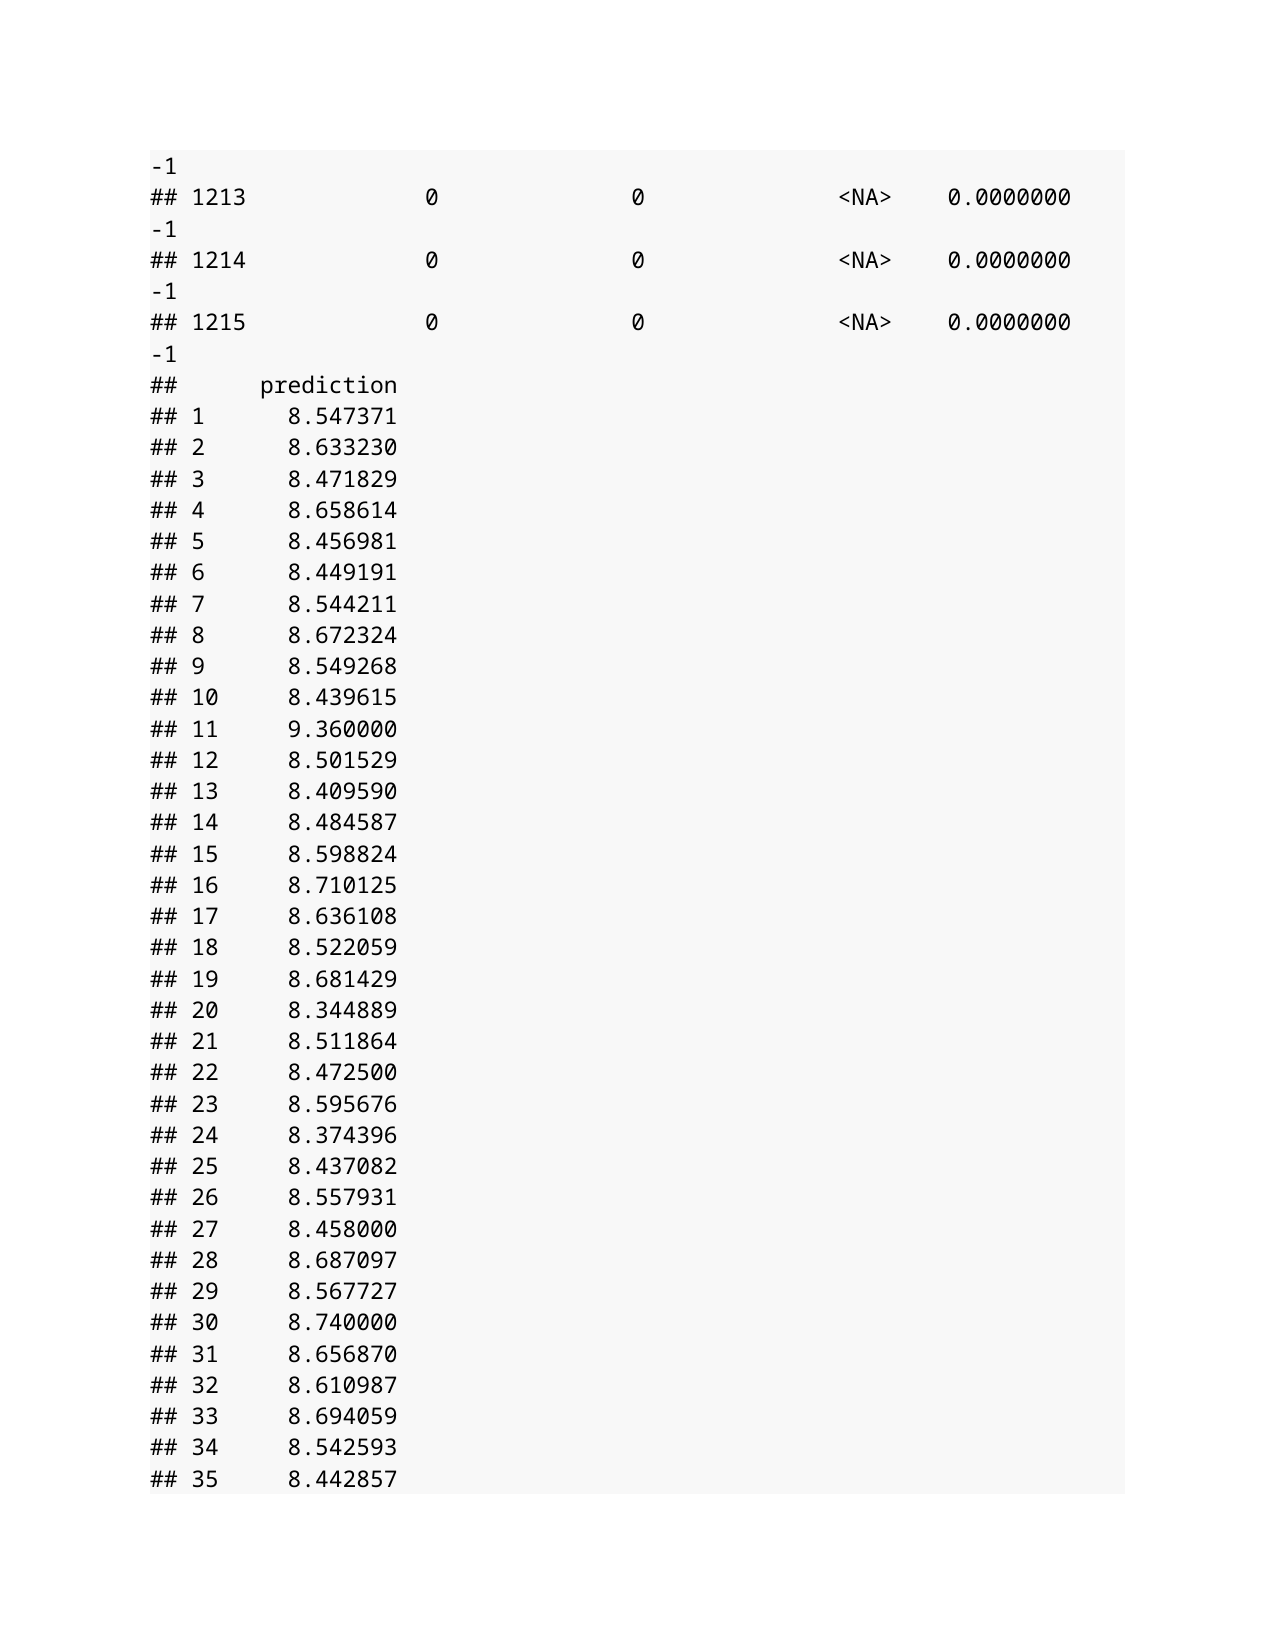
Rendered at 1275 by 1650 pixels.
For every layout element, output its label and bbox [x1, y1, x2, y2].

text [150, 150, 1125, 1494]
